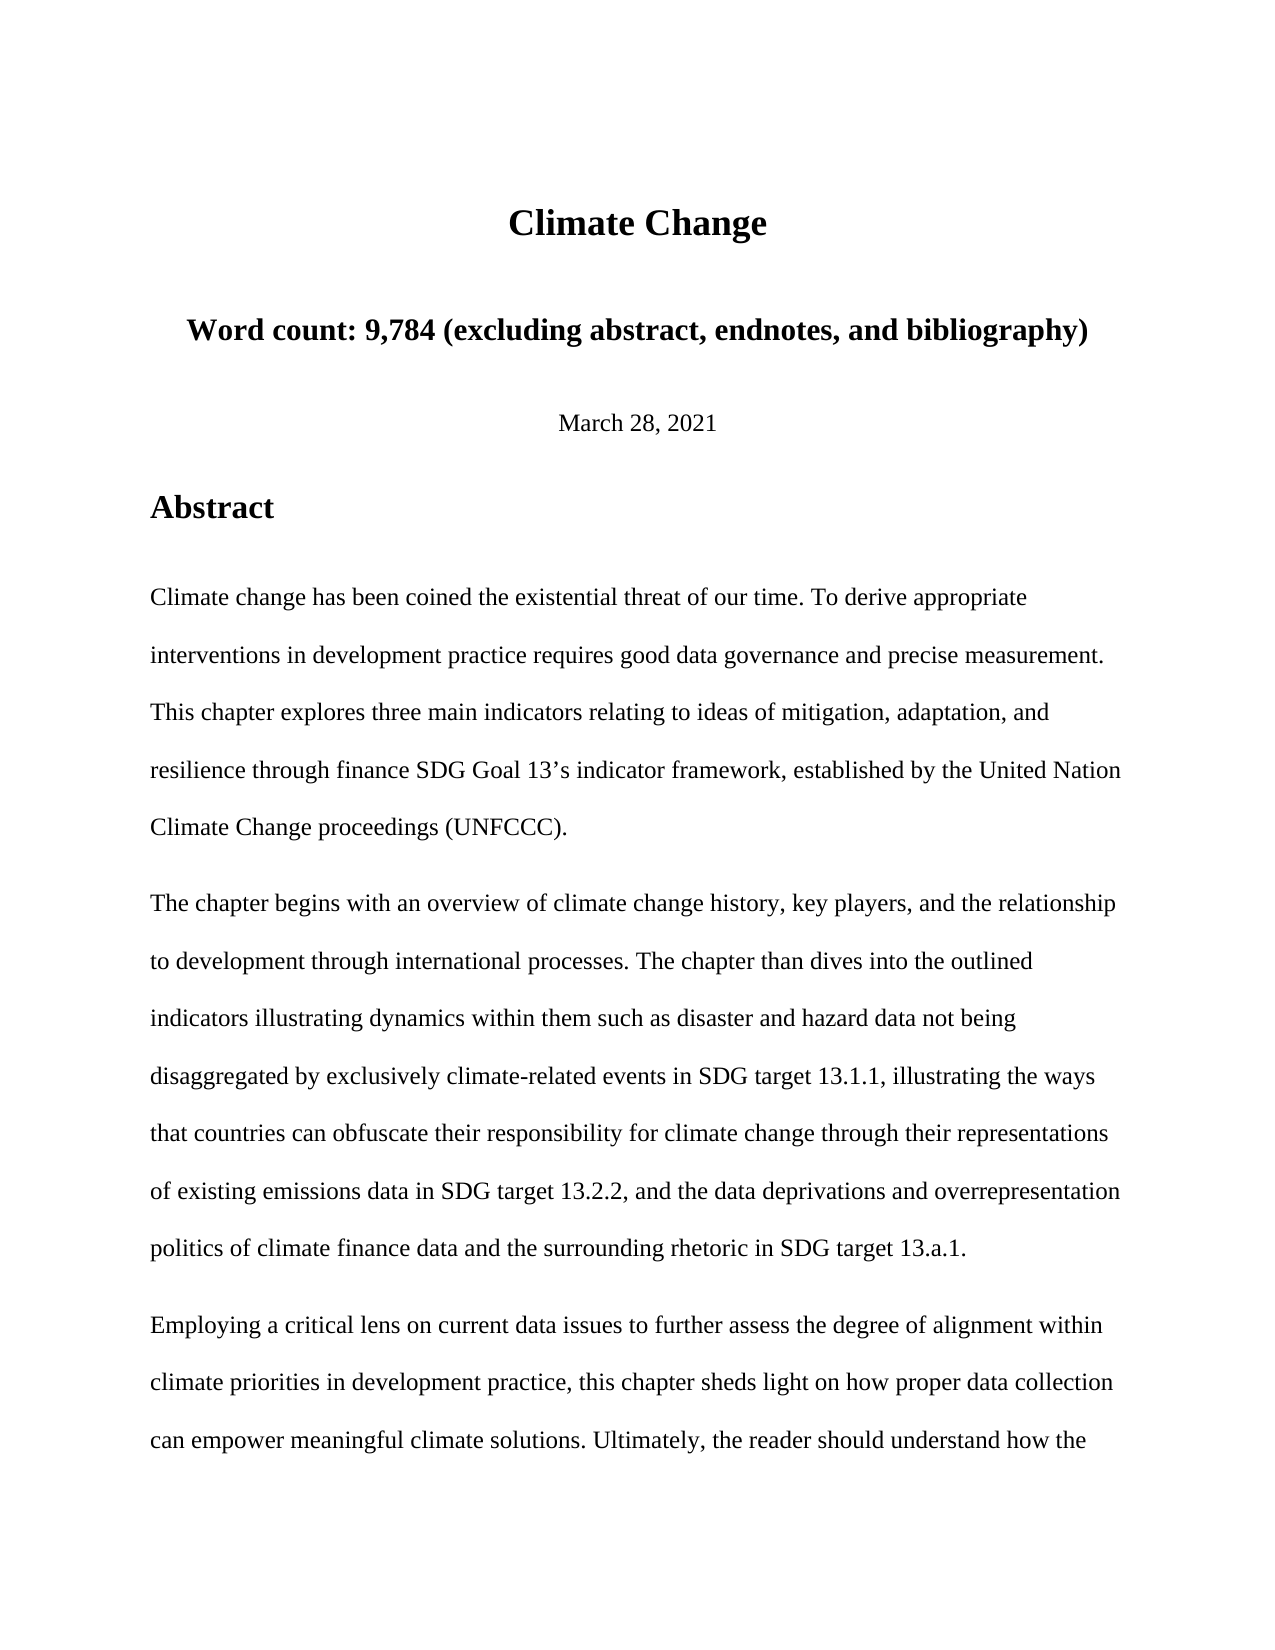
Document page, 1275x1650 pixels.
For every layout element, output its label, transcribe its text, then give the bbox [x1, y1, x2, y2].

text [150, 1310, 1125, 1453]
text March 28, 2021 [150, 408, 1125, 437]
subtitle Word count: 9,784 (excluding abstract, endnotes, and bibliography) [150, 311, 1125, 347]
title Climate Change [150, 200, 1125, 243]
subtitle Abstract [150, 487, 1125, 525]
text Climate change has been coined the existential threat of our time. To derive appropriate interventions in development practice requires good data governance and precise measurement. This chapter explores three main indicators relating to ideas of mitigation, adaptation, and resilience through finance SDG Goal 13’s indicator framework, established by the United Nation Climate Change proceedings (UNFCCC). [150, 582, 1125, 841]
text The chapter begins with an overview of climate change history, key players, and the relationship to development through international processes. The chapter than dives into the outlined indicators illustrating dynamics within them such as disaster and hazard data not being disaggregated by exclusively climate-related events in SDG target 13.1.1, illustrating the ways that countries can obfuscate their responsibility for climate change through their representations of existing emissions data in SDG target 13.2.2, and the data deprivations and overrepresentation politics of climate finance data and the surrounding rhetoric in SDG target 13.a.1. [150, 888, 1125, 1262]
